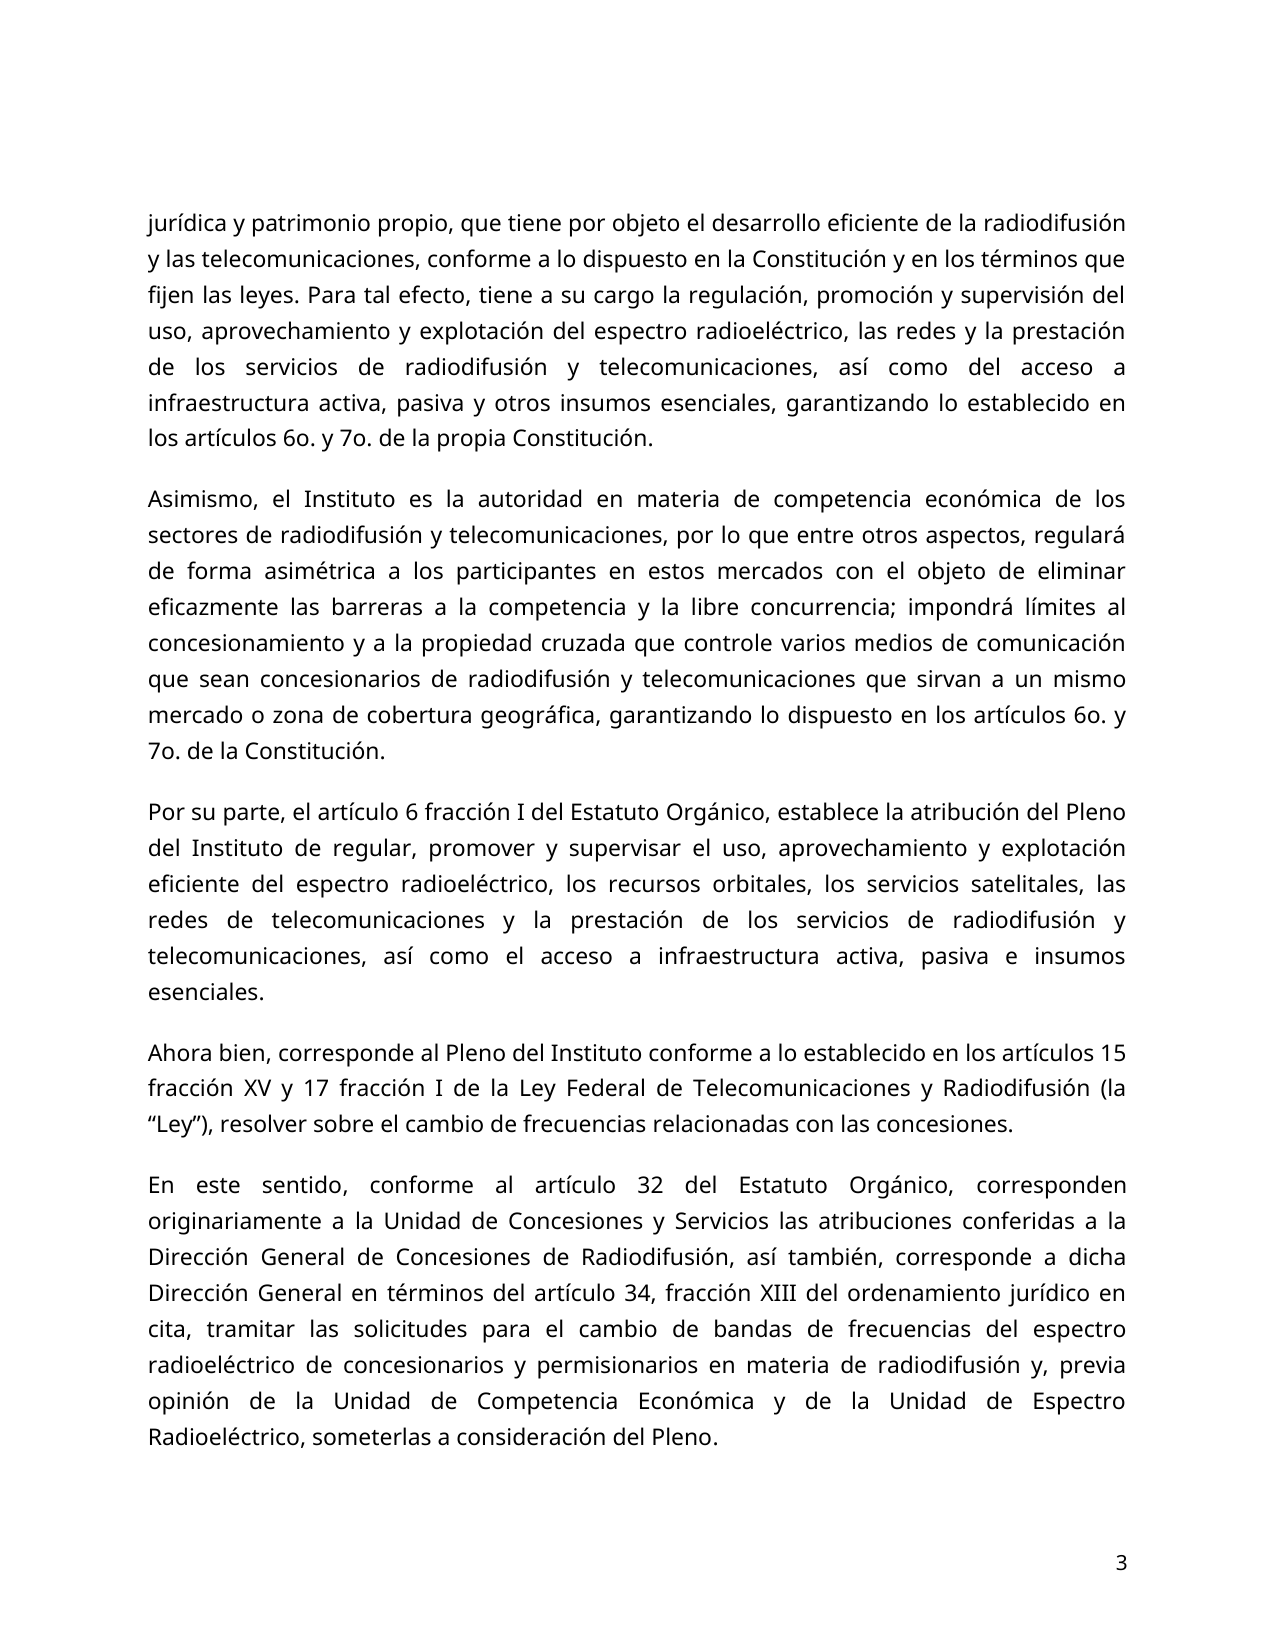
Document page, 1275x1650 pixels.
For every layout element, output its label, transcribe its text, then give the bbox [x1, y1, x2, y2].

text Por su parte, el artículo 6 fracción I del Estatuto Orgánico, establece la atribución del Pleno del Instituto de regular, promover y supervisar el uso, aprovechamiento y explotación eficiente del espectro radioeléctrico, los recursos orbitales, los servicios satelitales, las redes de telecomunicaciones y la prestación de los servicios de radiodifusión y telecomunicaciones, así como el acceso a infraestructura activa, pasiva e insumos esenciales. [148, 796, 1127, 1007]
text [148, 207, 1127, 454]
text En este sentido, conforme al artículo 32 del Estatuto Orgánico, corresponden originariamente a la Unidad de Concesiones y Servicios las atribuciones conferidas a la Dirección General de Concesiones de Radiodifusión, así también, corresponde a dicha Dirección General en términos del artículo 34, fracción XIII del ordenamiento jurídico en cita, tramitar las solicitudes para el cambio de bandas de frecuencias del espectro radioeléctrico de concesionarios y permisionarios en materia de radiodifusión y, previa opinión de la Unidad de Competencia Económica y de la Unidad de Espectro Radioeléctrico, someterlas a consideración del Pleno. [148, 1169, 1127, 1452]
text Ahora bien, corresponde al Pleno del Instituto conforme a lo establecido en los artículos 15 fracción XV y 17 fracción I de la Ley Federal de Telecomunicaciones y Radiodifusión (la “Ley”), resolver sobre el cambio de frecuencias relacionadas con las concesiones. [148, 1036, 1127, 1139]
text Asimismo, el Instituto es la autoridad en materia de competencia económica de los sectores de radiodifusión y telecomunicaciones, por lo que entre otros aspectos, regulará de forma asimétrica a los participantes en estos mercados con el objeto de eliminar eficazmente las barreras a la competencia y la libre concurrencia; impondrá límites al concesionamiento y a la propiedad cruzada que controle varios medios de comunicación que sean concesionarios de radiodifusión y telecomunicaciones que sirvan a un mismo mercado o zona de cobertura geográfica, garantizando lo dispuesto en los artículos 6o. y 7o. de la Constitución. [148, 483, 1127, 766]
